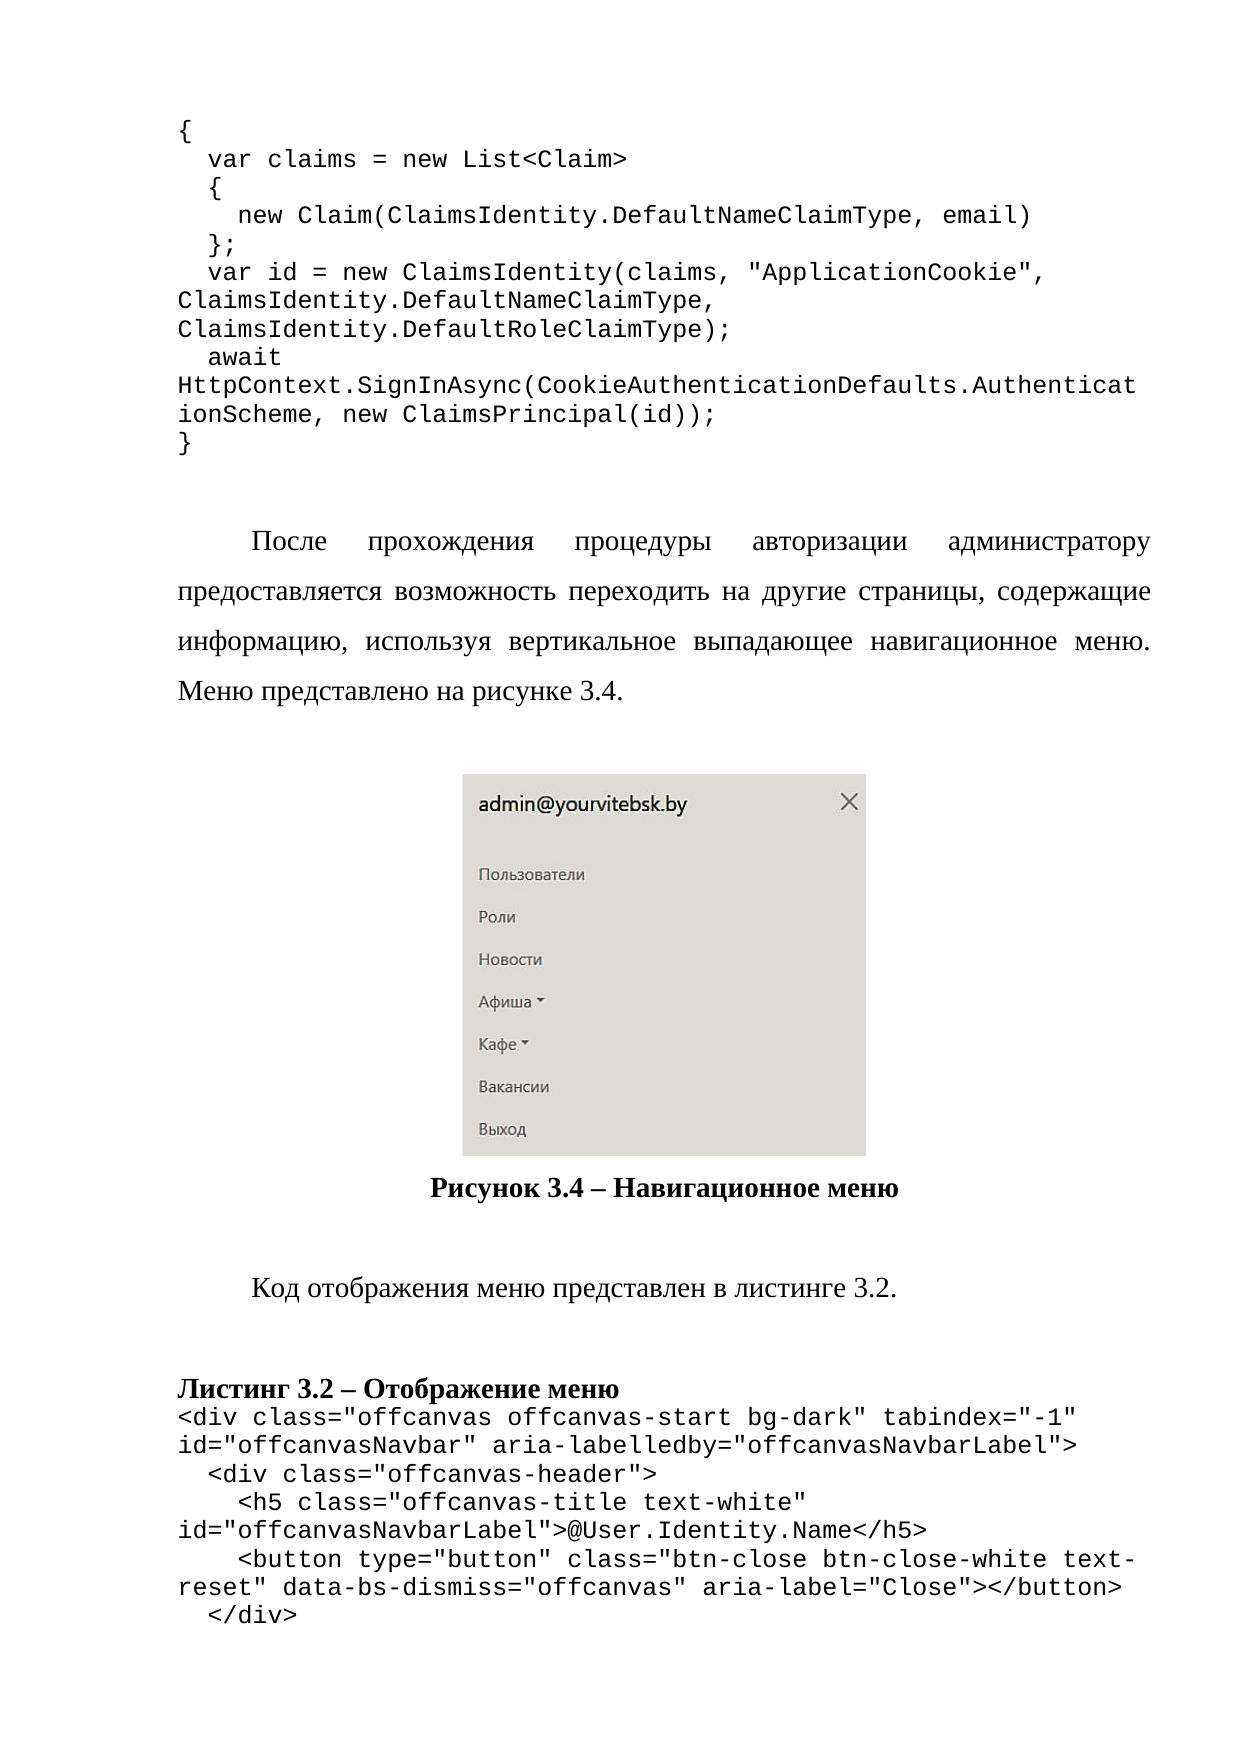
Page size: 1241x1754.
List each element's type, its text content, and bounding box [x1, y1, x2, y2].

text { [177, 118, 1152, 146]
picture [462, 774, 867, 1156]
text <div class="offcanvas-header"> [177, 1461, 1152, 1489]
text <div class="offcanvas offcanvas-start bg-dark" tabindex="-1" id="offcanvasNavbar" aria-labelledby="offcanvasNavbarLabel"> [177, 1404, 1152, 1461]
text new Claim(ClaimsIdentity.DefaultNameClaimType, email) [177, 203, 1152, 231]
text После прохождения процедуры авторизации администратору предоставляется возможность переходить на другие страницы, содержащие информацию, используя вертикальное выпадающее навигационное меню. Меню представлено на рисунке 3.4. [177, 523, 1152, 707]
text }; [177, 231, 1152, 260]
text Рисунок 3.4 – Навигационное меню [177, 1170, 1152, 1203]
text <h5 class="offcanvas-title text-white" id="offcanvasNavbarLabel">@User.Identity.Name</h5> [177, 1489, 1152, 1546]
text { [177, 175, 1152, 203]
text await HttpContext.SignInAsync(CookieAuthenticationDefaults.AuthenticationScheme, new ClaimsPrincipal(id)); [177, 345, 1152, 430]
text <button type="button" class="btn-close btn-close-white text-reset" data-bs-dismiss="offcanvas" aria-label="Close"></button> [177, 1546, 1152, 1603]
text } [177, 430, 1152, 458]
text Листинг 3.2 – Отображение меню [177, 1371, 1152, 1404]
text var claims = new List<Claim> [177, 146, 1152, 175]
text Код отображения меню представлен в листинге 3.2. [177, 1270, 1152, 1304]
text var id = new ClaimsIdentity(claims, "ApplicationCookie", ClaimsIdentity.DefaultNameClaimType, ClaimsIdentity.DefaultRoleClaimType); [177, 260, 1152, 345]
text </div> [177, 1603, 1152, 1631]
